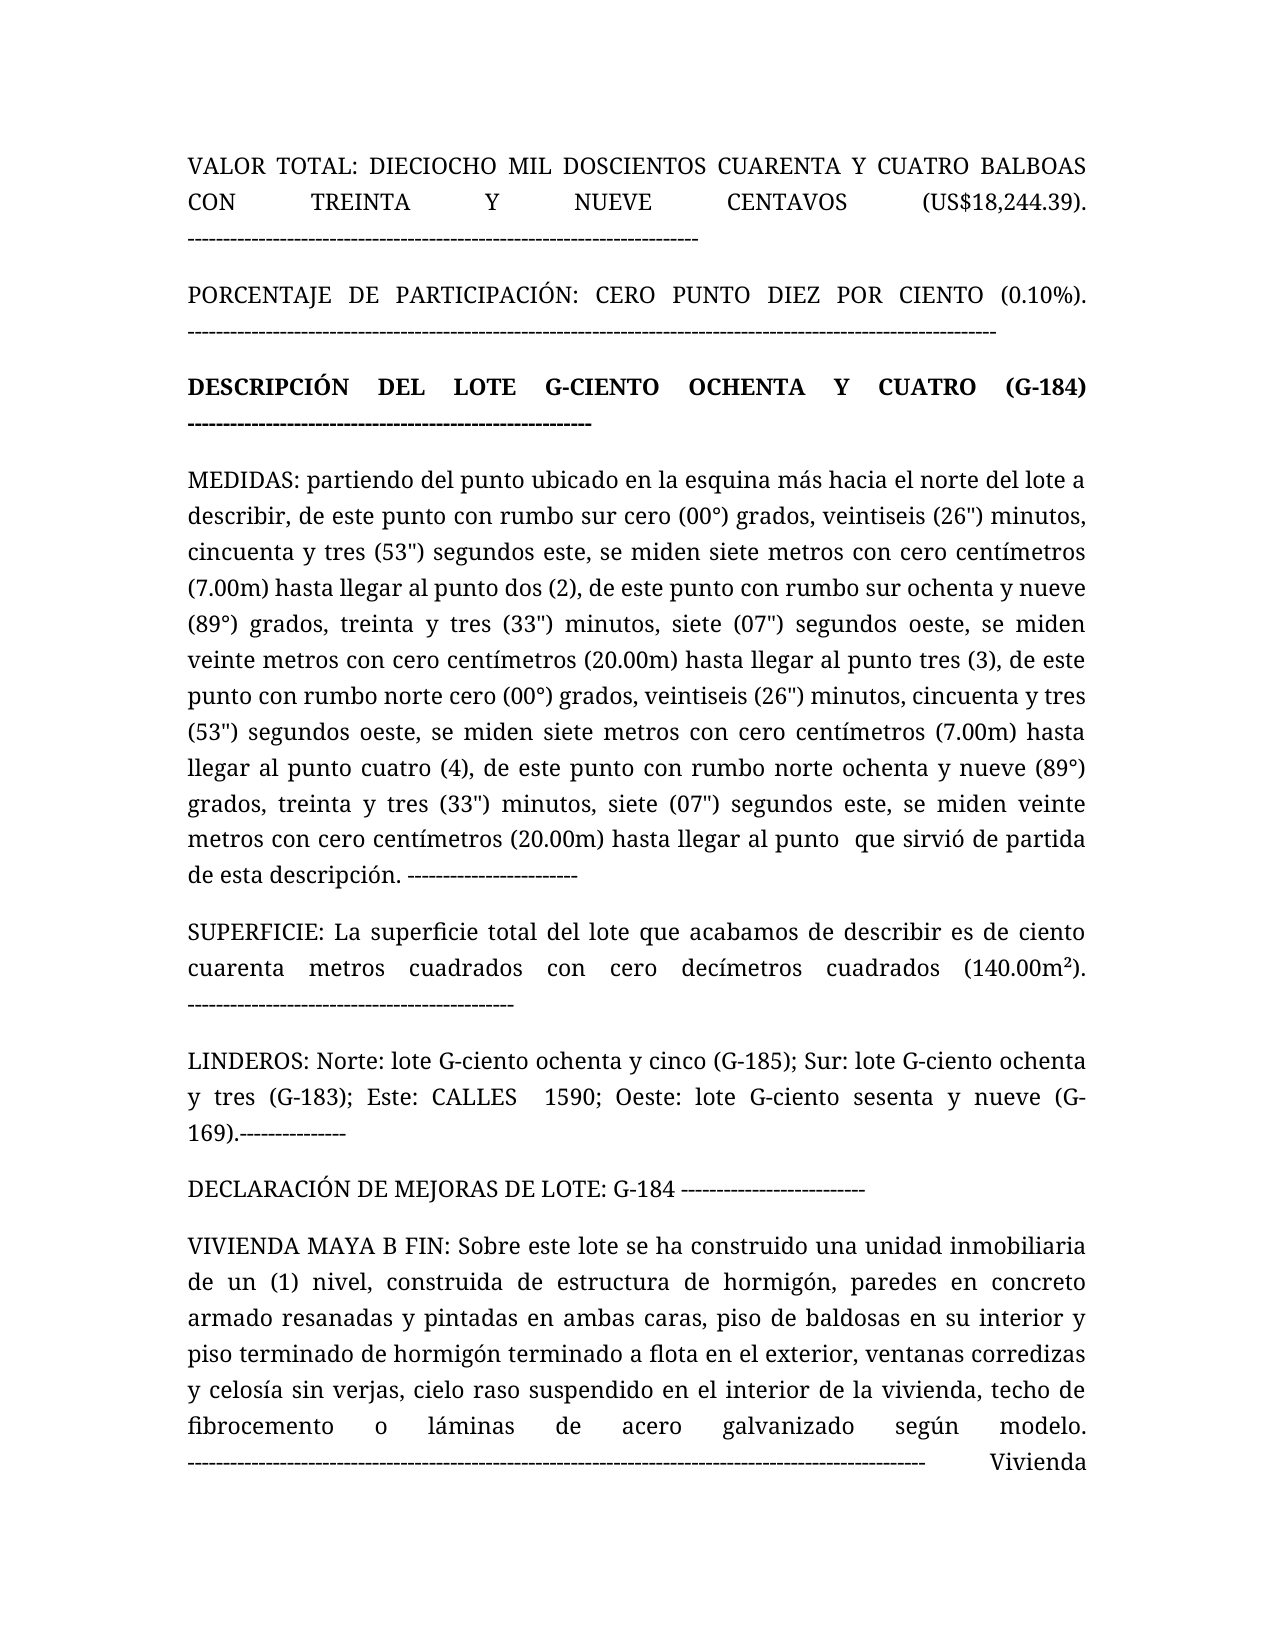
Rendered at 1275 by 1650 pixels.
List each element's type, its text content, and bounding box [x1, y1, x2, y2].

text VALOR TOTAL: DIECIOCHO MIL DOSCIENTOS CUARENTA Y CUATRO BALBOAS CON TREINTA Y NUEVE CENTAVOS (US$18,244.39). ------------------------------------------------------------------------ [187, 150, 1087, 253]
text PORCENTAJE DE PARTICIPACIÓN: CERO PUNTO DIEZ POR CIENTO (0.10%). ------------------------------------------------------------------------------------------------------------------ [187, 279, 1087, 346]
text DESCRIPCIÓN DEL LOTE G-CIENTO OCHENTA Y CUATRO (G-184) --------------------------------------------------------- [187, 371, 1087, 438]
text MEDIDAS: partiendo del punto ubicado en la esquina más hacia el norte del lote a describir, de este punto con rumbo sur cero (00°) grados, veintiseis (26") minutos, cincuenta y tres (53") segundos este, se miden siete metros con cero centímetros (7.00m) hasta llegar al punto dos (2), de este punto con rumbo sur ochenta y nueve (89°) grados, treinta y tres (33") minutos, siete (07") segundos oeste, se miden veinte metros con cero centímetros (20.00m) hasta llegar al punto tres (3), de este punto con rumbo norte cero (00°) grados, veintiseis (26") minutos, cincuenta y tres (53") segundos oeste, se miden siete metros con cero centímetros (7.00m) hasta llegar al punto cuatro (4), de este punto con rumbo norte ochenta y nueve (89°) grados, treinta y tres (33") minutos, siete (07") segundos este, se miden veinte metros con cero centímetros (20.00m) hasta llegar al punto que sirvió de partida de esta descripción. ------------------------ [187, 464, 1087, 891]
text DECLARACIÓN DE MEJORAS DE LOTE: G-184 -------------------------- [187, 1173, 1087, 1205]
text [187, 1230, 1087, 1477]
text LINDEROS: Norte: lote G-ciento ochenta y cinco (G-185); Sur: lote G-ciento ochenta y tres (G-183); Este: CALLES 1590; Oeste: lote G-ciento sesenta y nueve (G-169).--------------- [187, 1045, 1087, 1148]
text SUPERFICIE: La superficie total del lote que acabamos de describir es de ciento cuarenta metros cuadrados con cero decímetros cuadrados (140.00m²). ---------------------------------------------- [187, 916, 1087, 1019]
